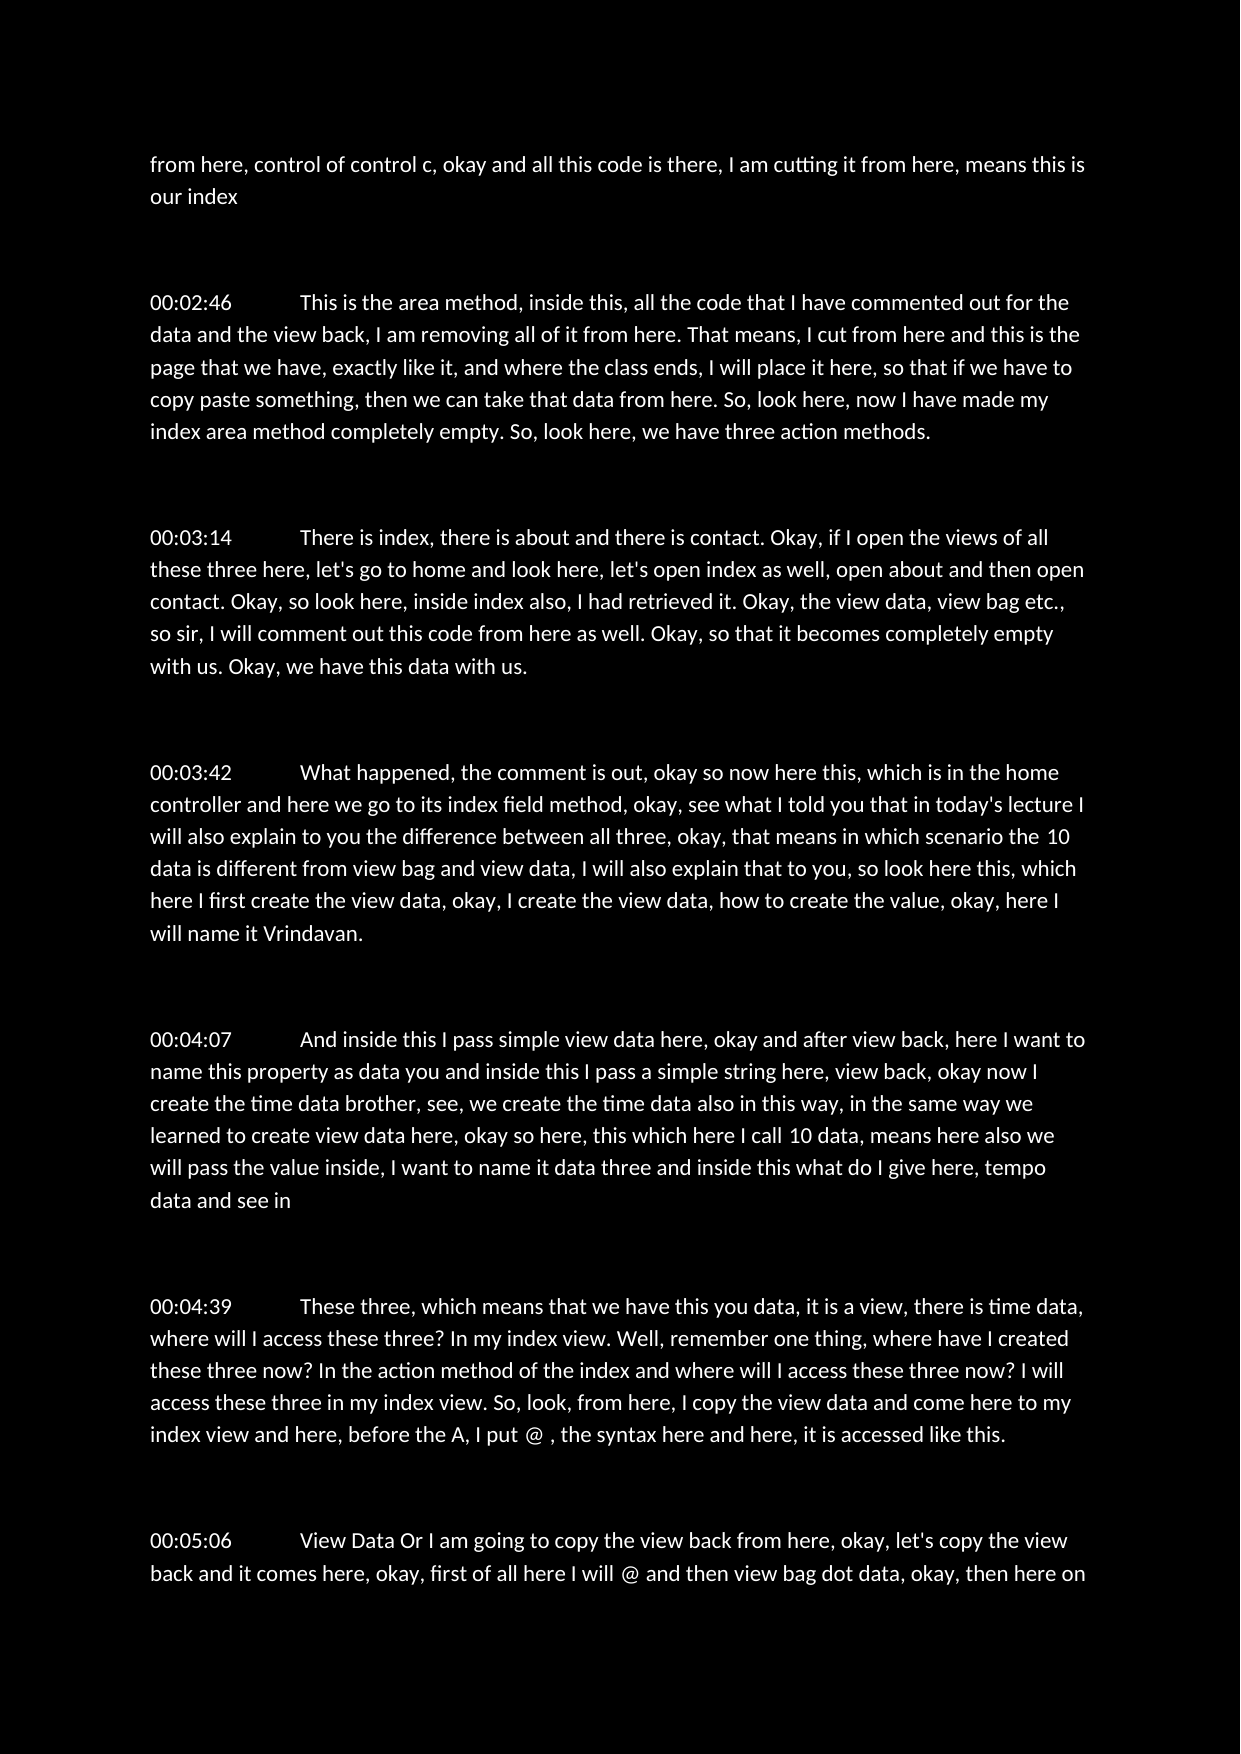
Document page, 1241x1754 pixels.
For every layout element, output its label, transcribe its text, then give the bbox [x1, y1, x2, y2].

text 00:04:07 And inside this I pass simple view data here, okay and after view back, here I want to name this property as data you and inside this I pass a simple string here, view back, okay now I create the time data brother, see, we create the time data also in this way, in the same way we learned to create view data here, okay so here, this which here I call 10 data, means here also we will pass the value inside, I want to name it data three and inside this what do I give here, tempo data and see in [150, 1025, 1090, 1214]
text 00:02:46 This is the area method, inside this, all the code that I have commented out for the data and the view back, I am removing all of it from here. That means, I cut from here and this is the page that we have, exactly like it, and where the class ends, I will place it here, so that if we have to copy paste something, then we can take that data from here. So, look here, now I have made my index area method completely empty. So, look here, we have three action methods. [150, 288, 1090, 445]
text 00:03:42 What happened, the comment is out, okay so now here this, which is in the home controller and here we go to its index field method, okay, see what I told you that in today's lecture I will also explain to you the difference between all three, okay, that means in which scenario the 10 data is different from view bag and view data, I will also explain that to you, so look here this, which here I first create the view data, okay, I create the view data, how to create the value, okay, here I will name it Vrindavan. [150, 758, 1090, 947]
text 00:03:14 There is index, there is about and there is contact. Okay, if I open the views of all these three here, let's go to home and look here, let's open index as well, open about and then open contact. Okay, so look here, inside index also, I had retrieved it. Okay, the view data, view bag etc., so sir, I will comment out this code from here as well. Okay, so that it becomes completely empty with us. Okay, we have this data with us. [150, 523, 1090, 680]
text 00:04:39 These three, which means that we have this you data, it is a view, there is time data, where will I access these three? In my index view. Well, remember one thing, where have I created these three now? In the action method of the index and where will I access these three now? I will access these three in my index view. So, look, from here, I copy the view data and come here to my index view and here, before the A, I put @ , the syntax here and here, it is accessed like this. [150, 1292, 1090, 1448]
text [150, 1527, 1090, 1587]
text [150, 150, 1090, 210]
